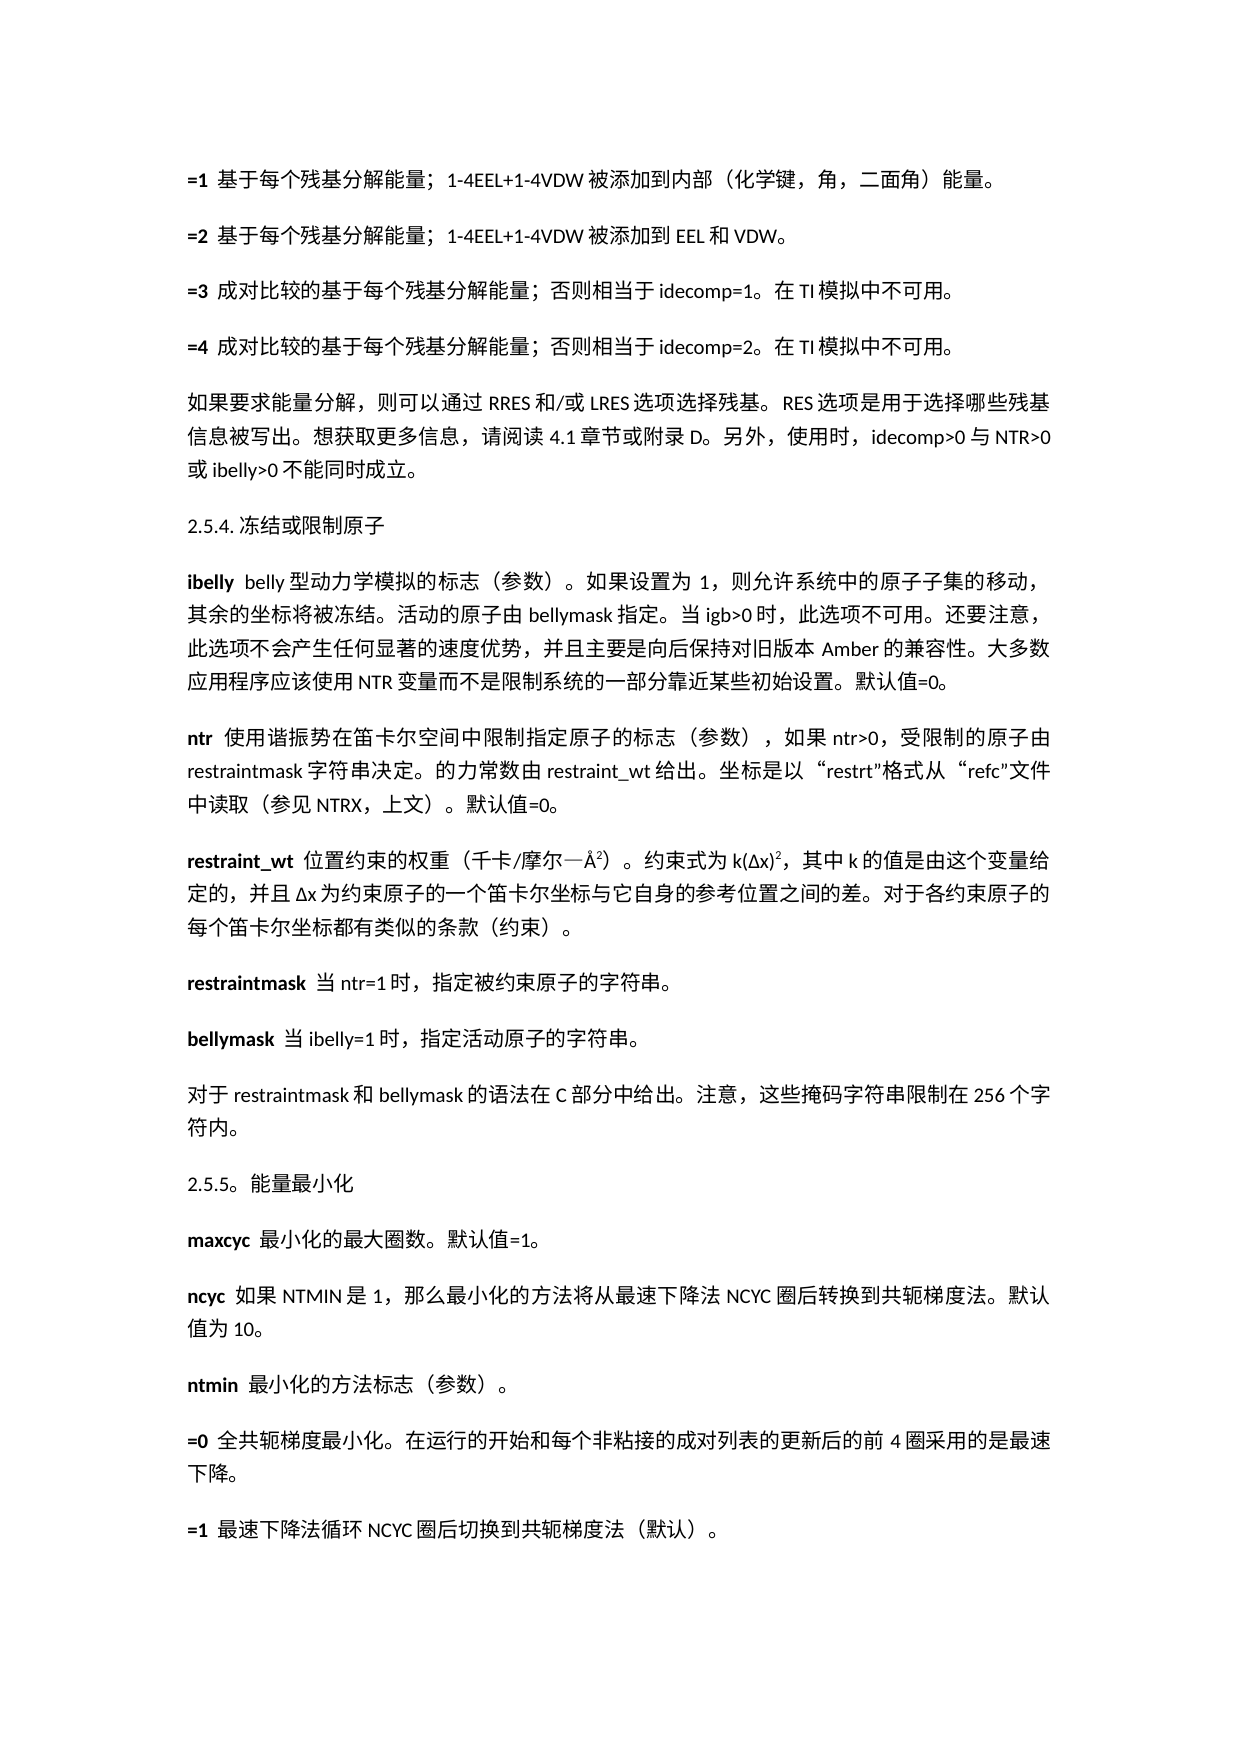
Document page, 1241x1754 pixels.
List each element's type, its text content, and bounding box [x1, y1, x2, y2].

text ibelly belly型动力学模拟的标志（参数）。如果设置为1，则允许系统中的原子子集的移动，其余的坐标将被冻结。活动的原子由bellymask指定。当igb>0时，此选项不可用。还要注意，此选项不会产生任何显著的速度优势，并且主要是向后保持对旧版本Amber的兼容性。大多数应用程序应该使用NTR变量而不是限制系统的一部分靠近某些初始设置。默认值=0。 [187, 564, 1051, 697]
text 如果要求能量分解，则可以通过RRES和/或LRES选项选择残基。RES选项是用于选择哪些残基信息被写出。想获取更多信息，请阅读4.1章节或附录D。另外，使用时，idecomp>0与NTR>0或ibelly>0不能同时成立。 [187, 385, 1051, 485]
text restraintmask 当ntr=1时，指定被约束原子的字符串。 [187, 965, 1051, 998]
text bellymask 当ibelly=1时，指定活动原子的字符串。 [187, 1021, 1051, 1054]
text ncyc 如果NTMIN是1，那么最小化的方法将从最速下降法NCYC圈后转换到共轭梯度法。默认值为10。 [187, 1278, 1051, 1344]
text =1 最速下降法循环NCYC圈后切换到共轭梯度法（默认）。 [187, 1512, 1051, 1545]
text maxcyc 最小化的最大圈数。默认值=1。 [187, 1222, 1051, 1255]
text 对于restraintmask和bellymask的语法在C部分中给出。注意，这些掩码字符串限制在256个字符内。 [187, 1077, 1051, 1143]
text =4 成对比较的基于每个残基分解能量；否则相当于idecomp=2。在TI模拟中不可用。 [187, 329, 1051, 362]
text =0 全共轭梯度最小化。在运行的开始和每个非粘接的成对列表的更新后的前4圈采用的是最速下降。 [187, 1423, 1051, 1489]
text restraint_wt 位置约束的权重（千卡/摩尔—Å2）。约束式为k(Δx)2，其中k的值是由这个变量给定的，并且Δx为约束原子的一个笛卡尔坐标与它自身的参考位置之间的差。对于各约束原子的每个笛卡尔坐标都有类似的条款（约束）。 [187, 843, 1051, 942]
text 2.5.4. 冻结或限制原子 [187, 508, 1051, 541]
text =3 成对比较的基于每个残基分解能量；否则相当于idecomp=1。在TI模拟中不可用。 [187, 274, 1051, 306]
text ntr 使用谐振势在笛卡尔空间中限制指定原子的标志（参数），如果ntr>0，受限制的原子由restraintmask字符串决定。的力常数由restraint_wt给出。坐标是以“restrt”格式从“refc”文件中读取（参见NTRX，上文）。默认值=0。 [187, 720, 1051, 819]
text 2.5.5。能量最小化 [187, 1166, 1051, 1199]
text =2 基于每个残基分解能量；1-4EEL+1-4VDW被添加到EEL和VDW。 [187, 218, 1051, 250]
text ntmin 最小化的方法标志（参数）。 [187, 1367, 1051, 1400]
text =1 基于每个残基分解能量；1-4EEL+1-4VDW被添加到内部（化学键，角，二面角）能量。 [187, 162, 1051, 194]
